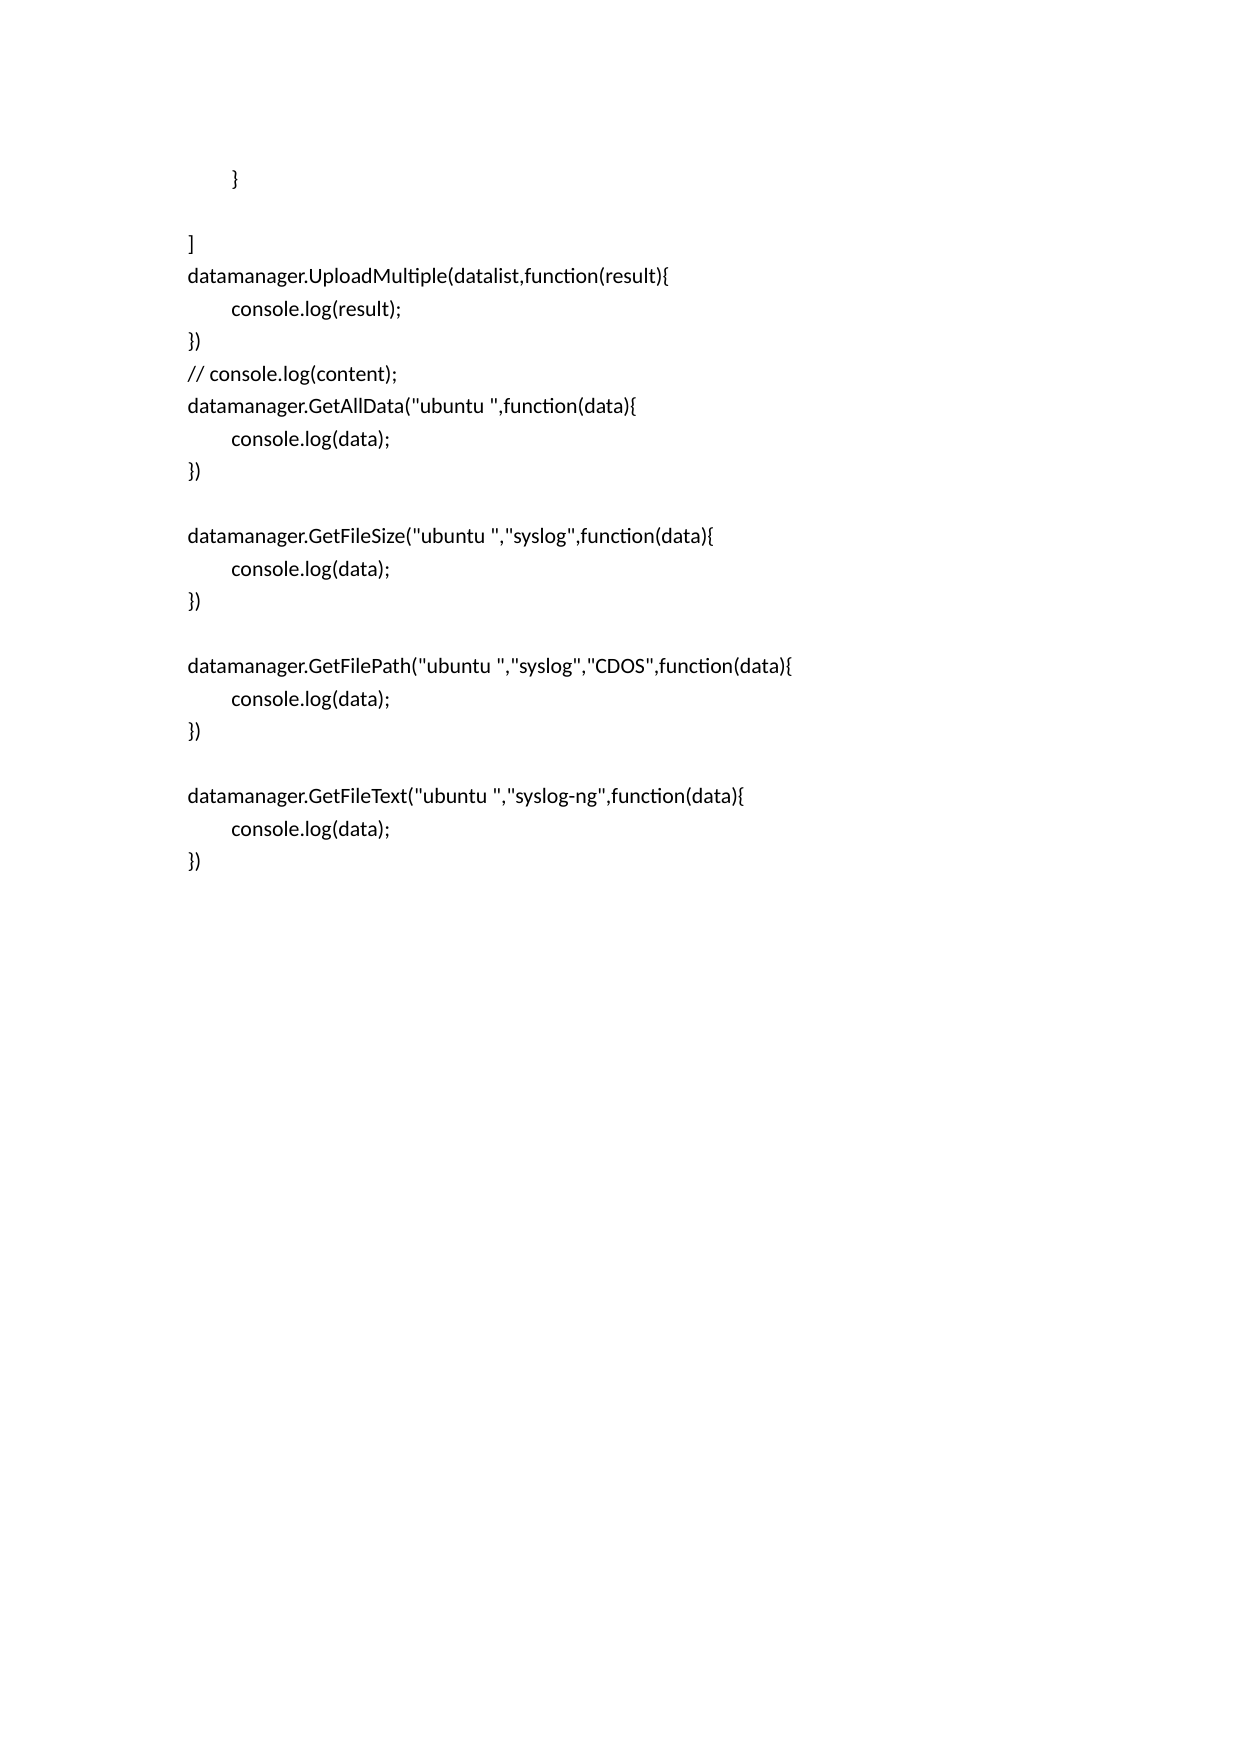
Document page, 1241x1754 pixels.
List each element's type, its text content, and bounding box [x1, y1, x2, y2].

text datamanager.GetFileSize("ubuntu ","syslog",function(data){ [187, 519, 1053, 552]
text console.log(result); [187, 292, 1053, 324]
text // console.log(content); [187, 357, 1053, 389]
text }) [187, 454, 1053, 487]
text datamanager.GetFilePath("ubuntu ","syslog","CDOS",function(data){ [187, 649, 1053, 682]
text } [187, 162, 1053, 194]
text }) [187, 584, 1053, 617]
text }) [187, 324, 1053, 357]
text }) [187, 844, 1053, 877]
text console.log(data); [187, 682, 1053, 714]
text console.log(data); [187, 422, 1053, 454]
text console.log(data); [187, 552, 1053, 584]
text console.log(data); [187, 812, 1053, 844]
text datamanager.GetAllData("ubuntu ",function(data){ [187, 389, 1053, 422]
text ] [187, 227, 1053, 259]
text }) [187, 714, 1053, 747]
text datamanager.UploadMultiple(datalist,function(result){ [187, 259, 1053, 292]
text datamanager.GetFileText("ubuntu ","syslog-ng",function(data){ [187, 779, 1053, 812]
